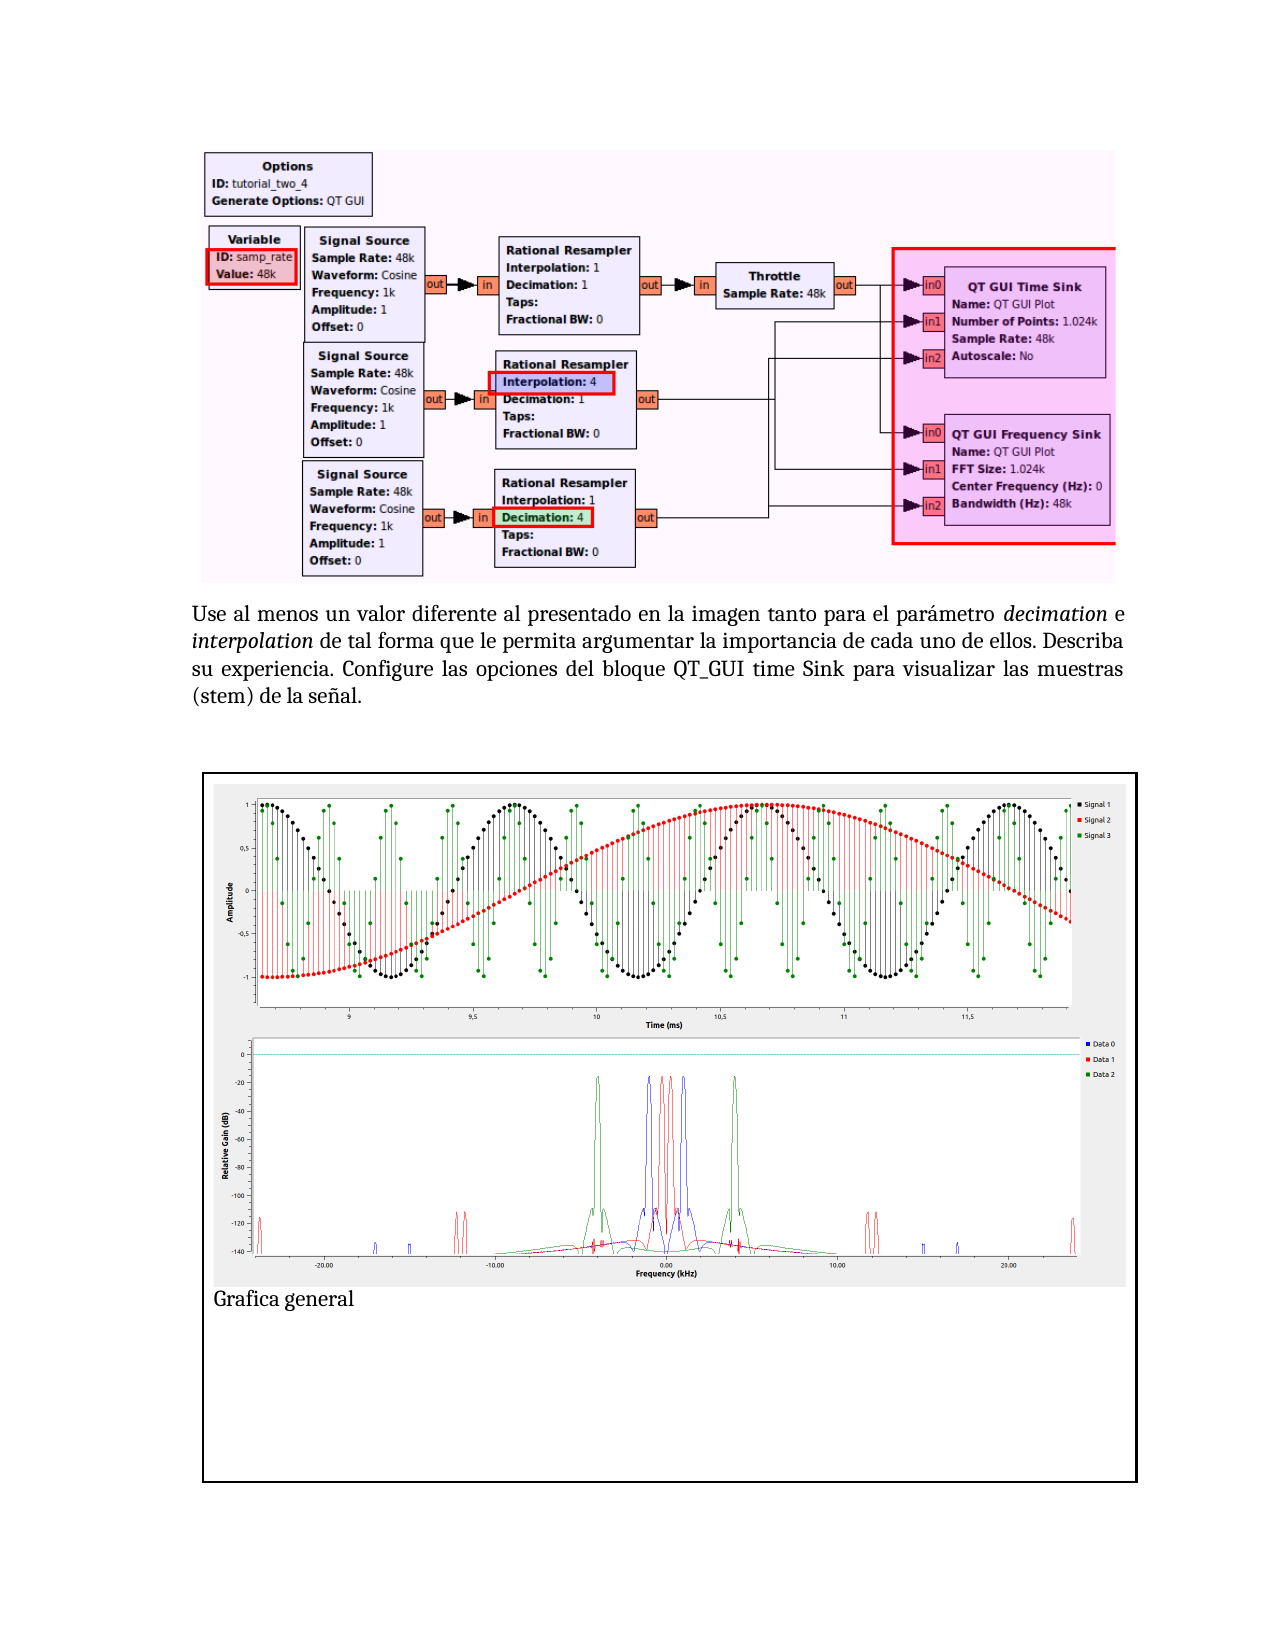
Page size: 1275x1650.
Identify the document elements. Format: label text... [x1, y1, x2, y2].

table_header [204, 774, 1135, 1481]
picture [201, 150, 1116, 583]
picture [213, 784, 1127, 1287]
text Use al menos un valor diferente al presentado en la imagen tanto para el parámetro decimation e interpolation de tal forma que le permita argumentar la importancia de cada uno de ellos. Describa su experiencia. Configure las opciones del bloque QT_GUI time Sink para visualizar las muestras (stem) de la señal. [192, 600, 1125, 709]
